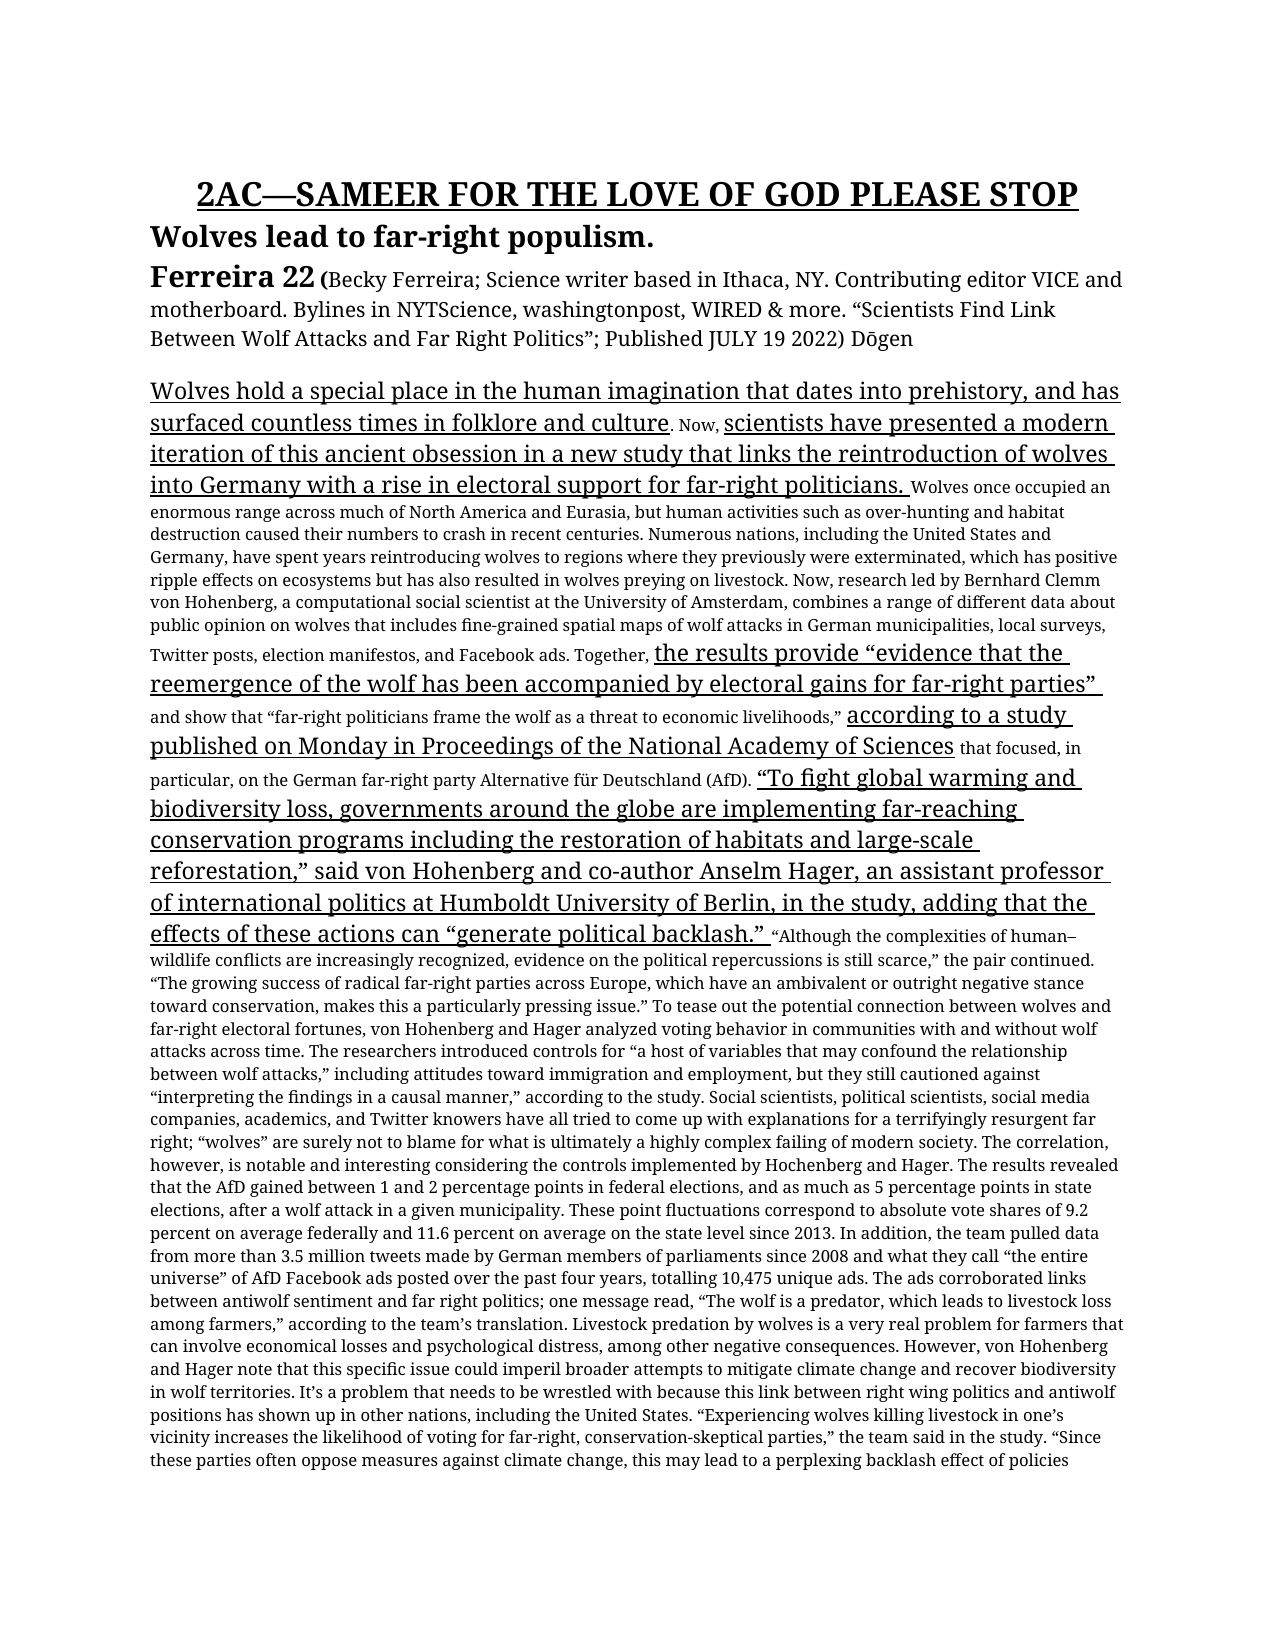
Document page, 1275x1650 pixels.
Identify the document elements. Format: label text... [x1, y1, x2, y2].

subtitle 2AC––SAMEER FOR THE LOVE OF GOD PLEASE STOP [150, 171, 1125, 216]
text Ferreira 22 (Becky Ferreira; Science writer based in Ithaca, NY. Contributing editor VICE and motherboard. Bylines in NYTScience, washingtonpost, WIRED & more. “Scientists Find Link Between Wolf Attacks and Far Right Politics”; Published JULY 19 2022) Dōgen [150, 256, 1125, 352]
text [150, 375, 1125, 1471]
text Wolves lead to far-right populism. [150, 216, 1125, 256]
